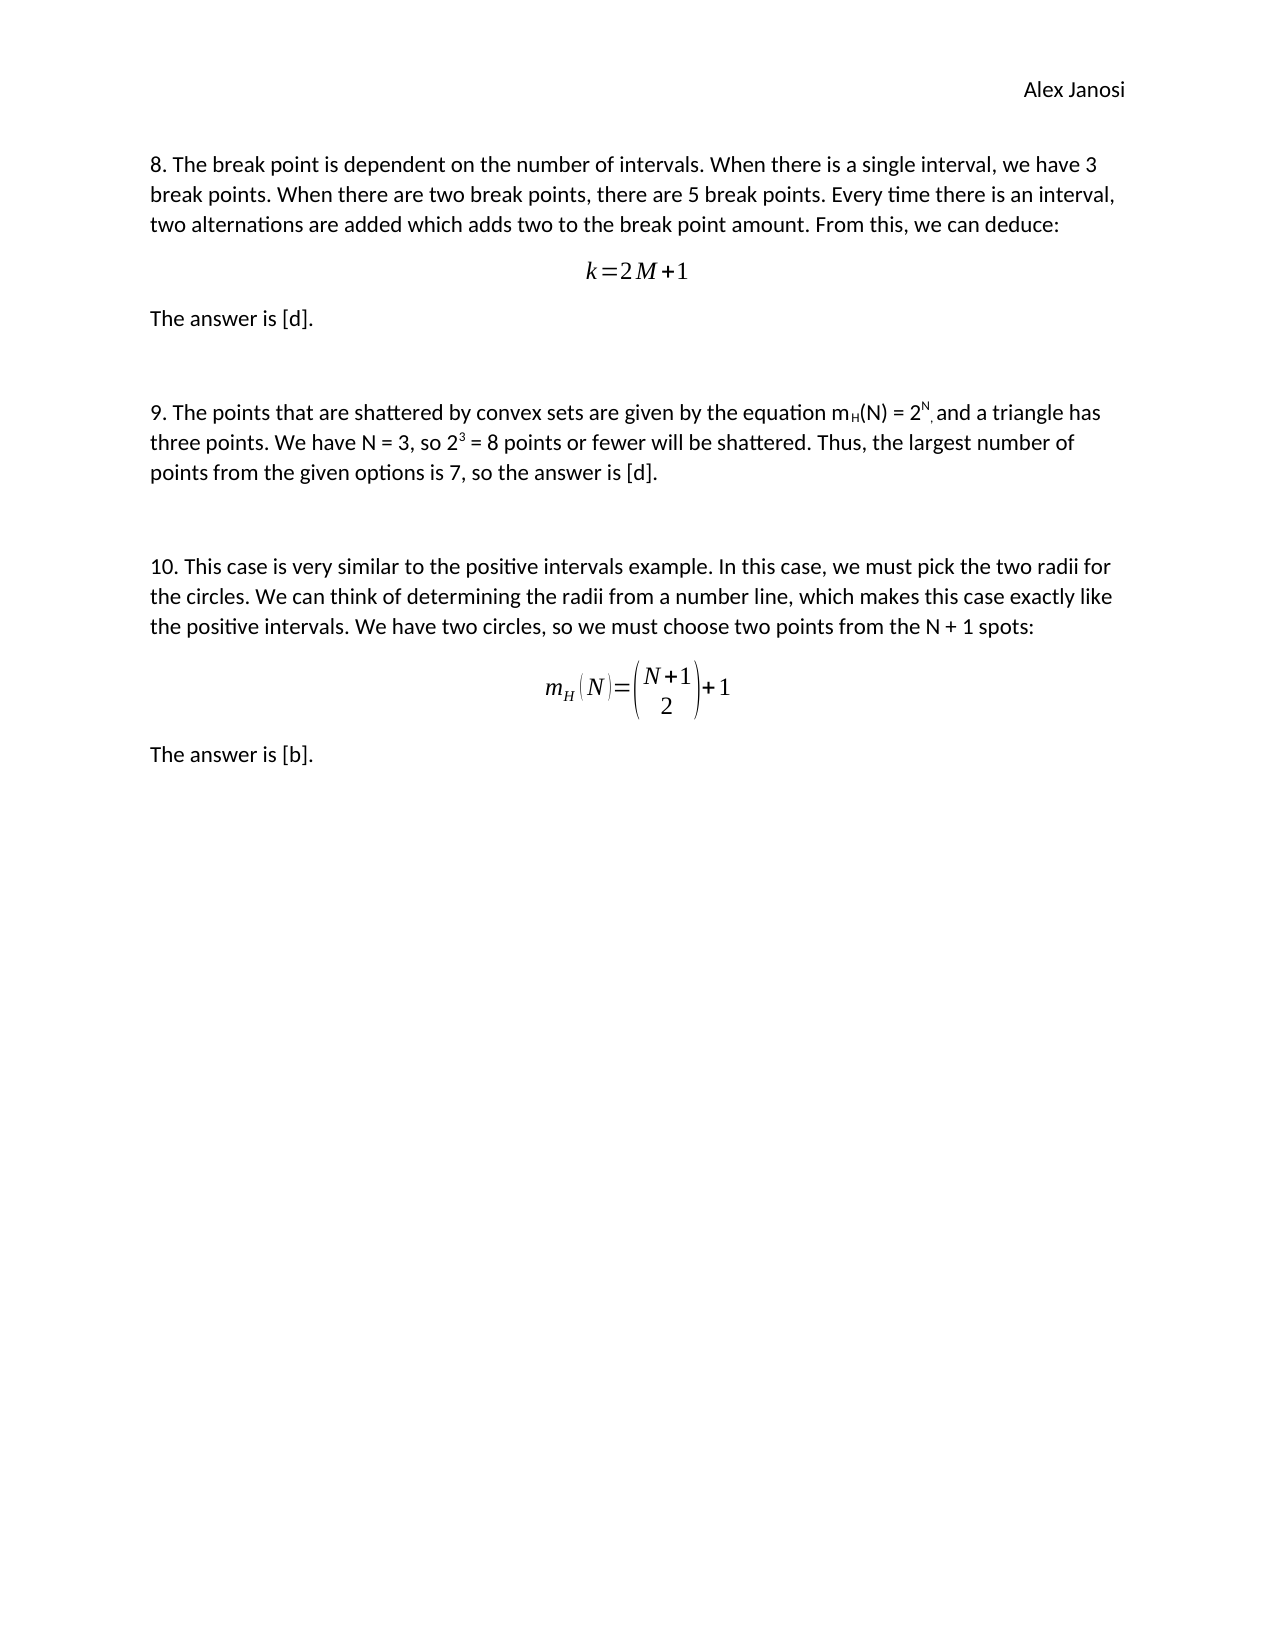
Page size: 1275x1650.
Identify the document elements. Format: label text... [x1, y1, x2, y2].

text 10. This case is very similar to the positive intervals example. In this case, we must pick the two radii for the circles. We can think of determining the radii from a number line, which makes this case exactly like the positive intervals. We have two circles, so we must choose two points from the N + 1 spots: [150, 552, 1125, 641]
text The answer is [d]. [150, 304, 1125, 332]
text The answer is [b]. [150, 741, 1125, 769]
text 9. The points that are shattered by convex sets are given by the equation mH(N) = 2N, and a triangle has three points. We have N = 3, so 23 = 8 points or fewer will be shattered. Thus, the largest number of points from the given options is 7, so the answer is [d]. [150, 398, 1125, 486]
text 8. The break point is dependent on the number of intervals. When there is a single interval, we have 3 break points. When there are two break points, there are 5 break points. Every time there is an interval, two alternations are added which adds two to the break point amount. From this, we can deduce: [150, 150, 1125, 238]
